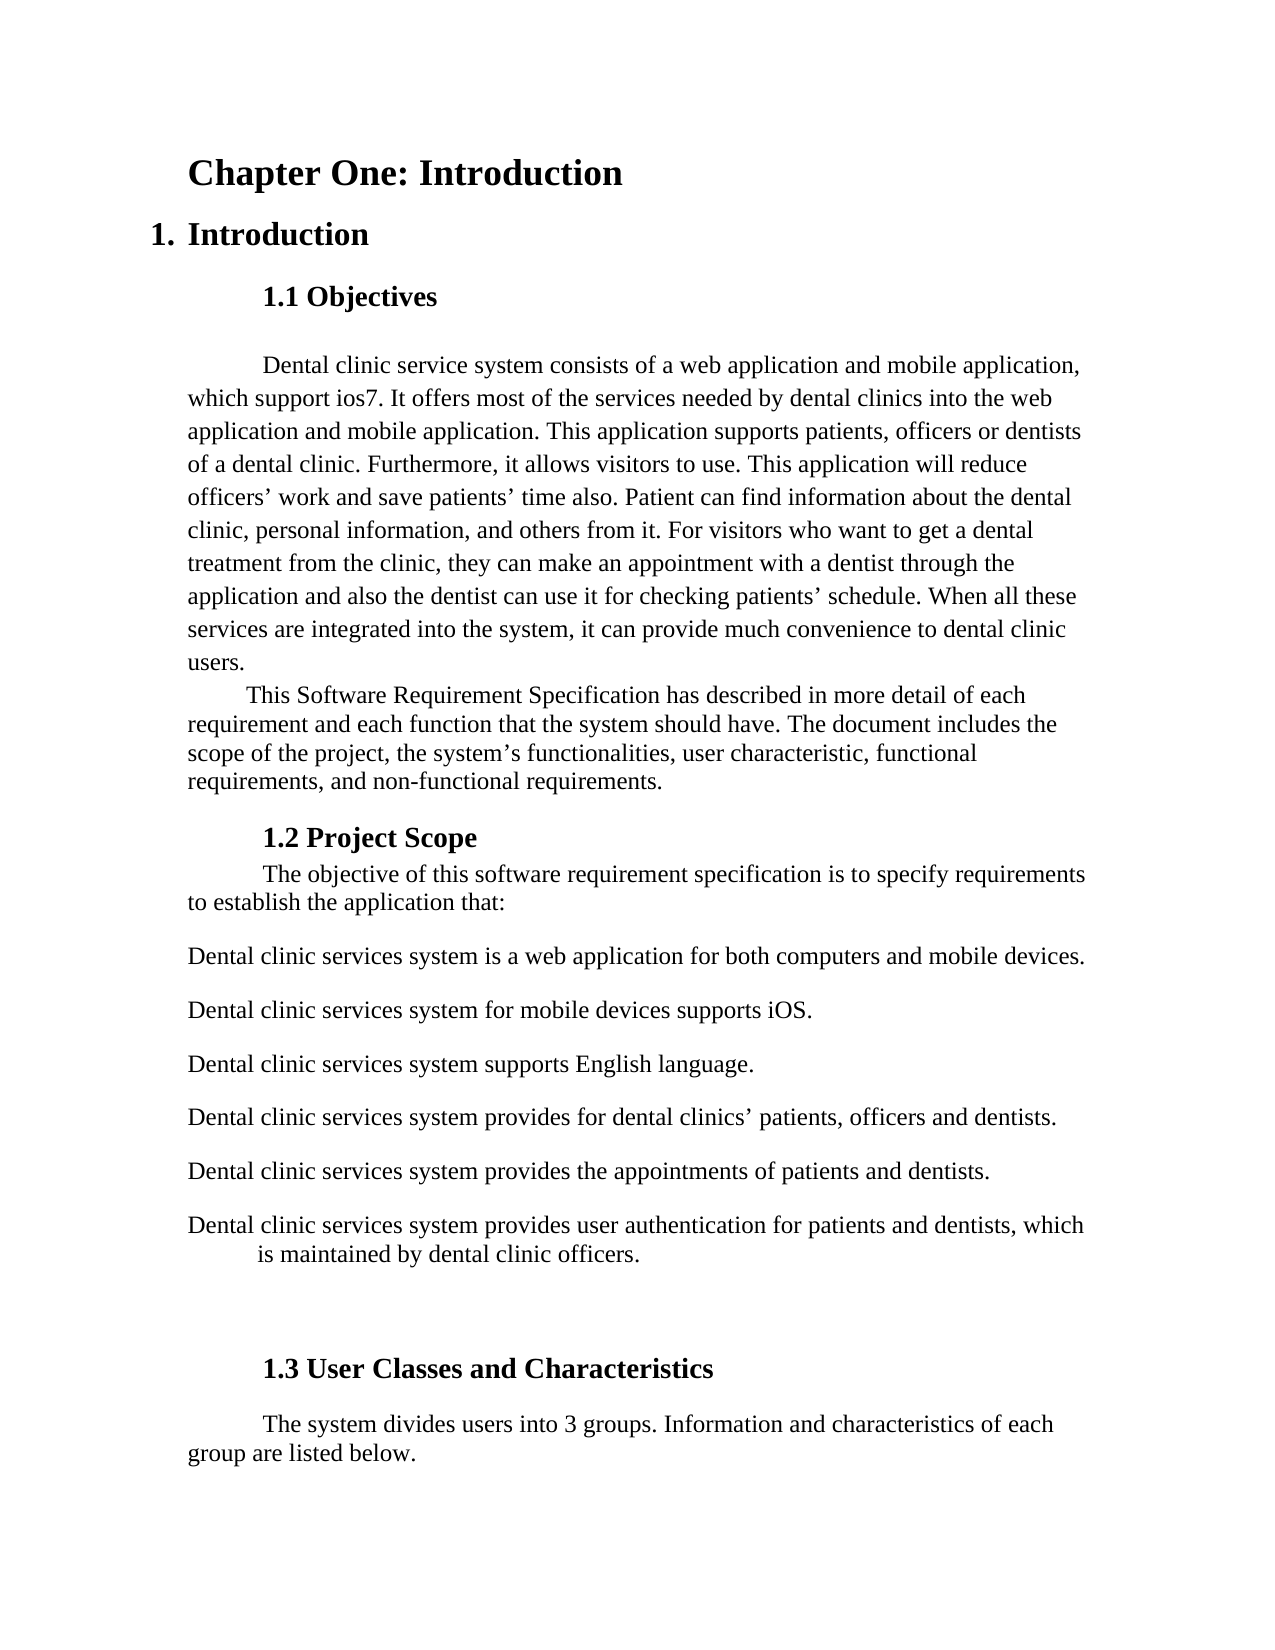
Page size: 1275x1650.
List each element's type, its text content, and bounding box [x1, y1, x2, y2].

list Dental clinic services system is a web application for both computers and mobile devices. [187, 941, 1087, 970]
list Dental clinic services system provides the appointments of patients and dentists. [187, 1156, 1087, 1185]
text 1.2 Project Scope [187, 820, 1087, 854]
list Dental clinic services system supports English language. [187, 1049, 1087, 1077]
list Introduction [150, 214, 1087, 252]
text 1.3 User Classes and Characteristics [262, 1351, 1087, 1384]
text This Software Requirement Specification has described in more detail of each requirement and each function that the system should have. The document includes the scope of the project, the system’s functionalities, user characteristic, functional requirements, and non-functional requirements. [187, 680, 1087, 795]
text Dental clinic service system consists of a web application and mobile application, which support ios7. It offers most of the services needed by dental clinics into the web application and mobile application. This application supports patients, officers or dentists of a dental clinic. Furthermore, it allows visitors to use. This application will reduce officers’ work and save patients’ time also. Patient can find information about the dental clinic, personal information, and others from it. For visitors who want to get a dental treatment from the clinic, they can make an appointment with a dentist through the application and also the dentist can use it for checking patients’ schedule. When all these services are integrated into the system, it can provide much convenience to dental clinic users. [187, 350, 1087, 676]
text Chapter One: Introduction [187, 150, 1087, 193]
text The system divides users into 3 groups. Information and characteristics of each group are listed below. [187, 1409, 1087, 1467]
text The objective of this software requirement specification is to specify requirements to establish the application that: [187, 859, 1087, 916]
list Dental clinic services system provides for dental clinics’ patients, officers and dentists. [187, 1102, 1087, 1131]
list Dental clinic services system provides user authentication for patients and dentists, which is maintained by dental clinic officers. [187, 1210, 1087, 1267]
text 1.1 Objectives [187, 279, 1087, 312]
list Dental clinic services system for mobile devices supports iOS. [187, 995, 1087, 1024]
